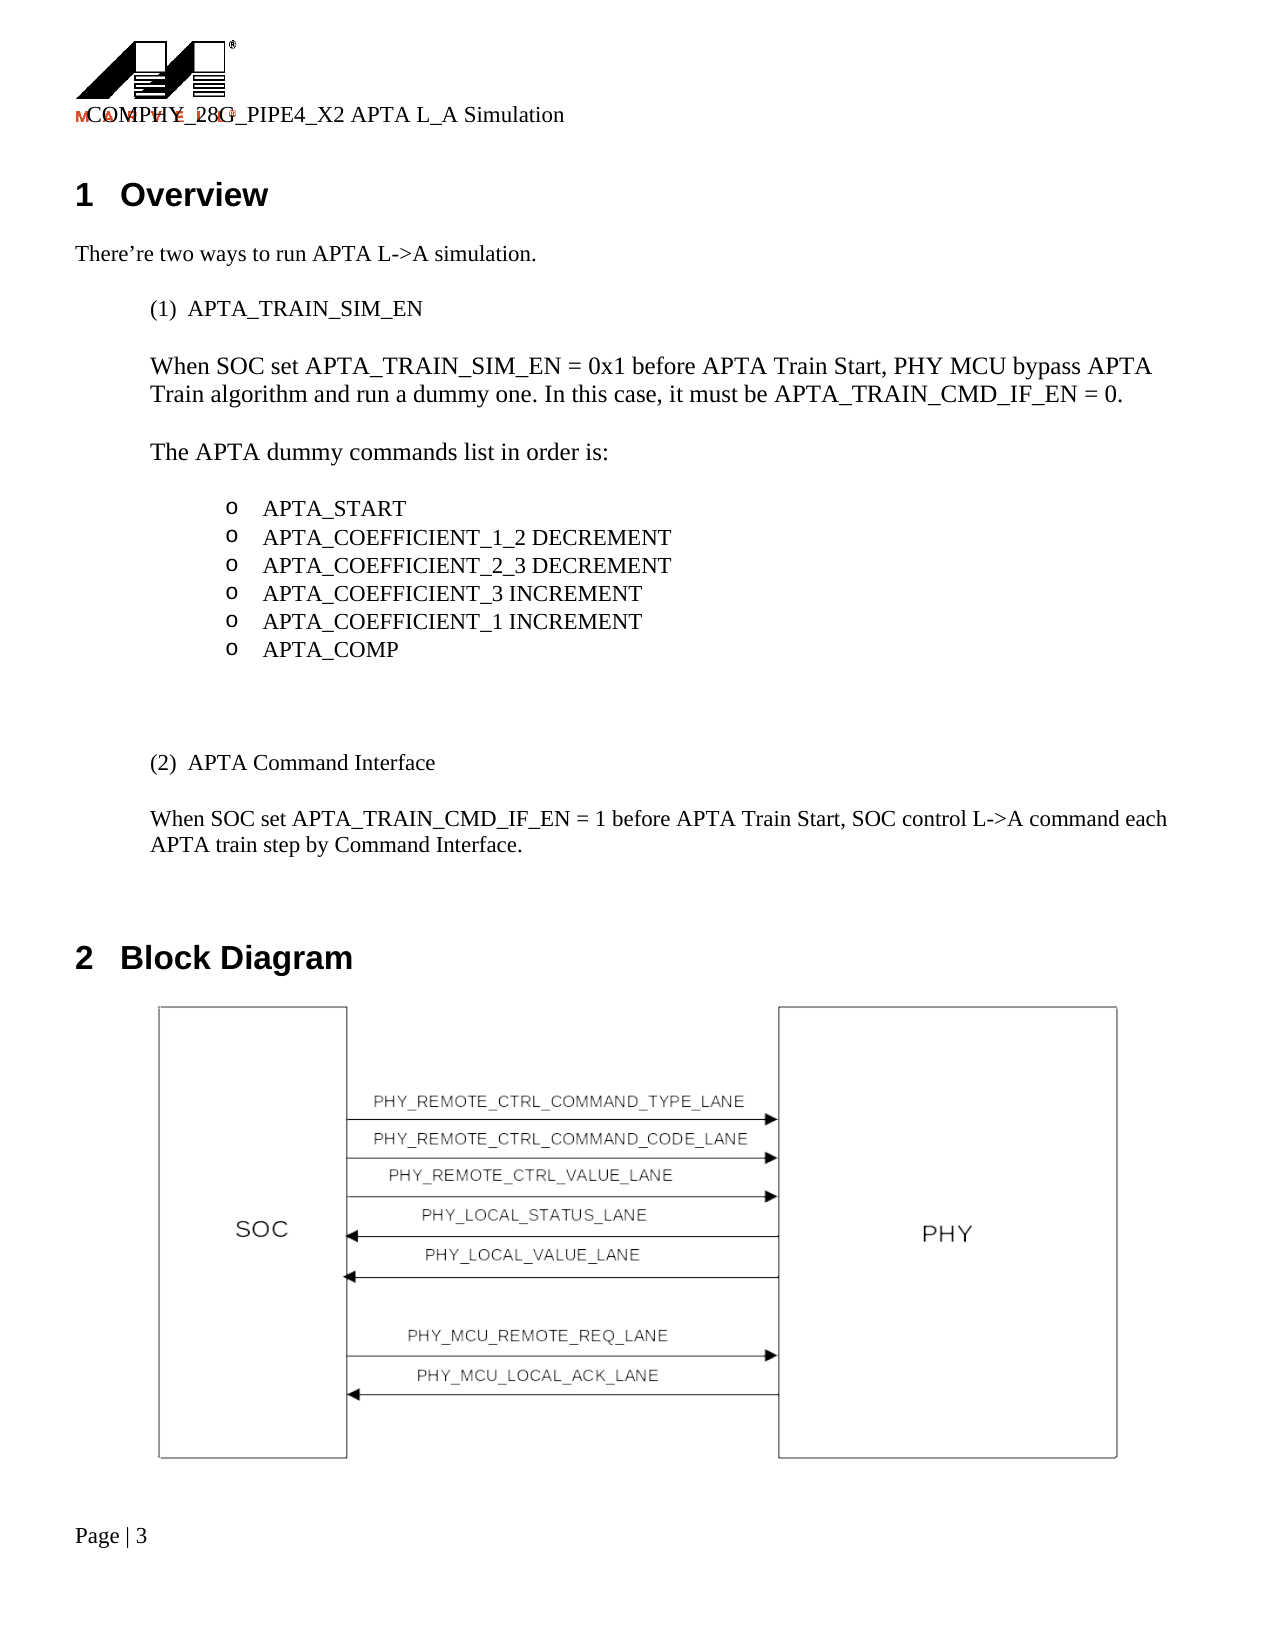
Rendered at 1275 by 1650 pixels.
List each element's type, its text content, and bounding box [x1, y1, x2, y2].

list APTA_COEFFICIENT_1 INCREMENT [225, 608, 1200, 637]
list APTA_COMP [225, 637, 1200, 665]
list APTA_TRAIN_SIM_EN [150, 295, 1200, 322]
picture [156, 115, 163, 122]
subtitle Overview [75, 175, 1200, 213]
text When SOC set APTA_TRAIN_CMD_IF_EN = 1 before APTA Train Start, SOC control L->A command each APTA train step by Command Interface. [150, 805, 1200, 858]
picture [75, 40, 236, 122]
text When SOC set APTA_TRAIN_SIM_EN = 0x1 before APTA Train Start, PHY MCU bypass APTA Train algorithm and run a dummy one. In this case, it must be APTA_TRAIN_CMD_IF_EN = 0. [150, 351, 1200, 408]
text There’re two ways to run APTA L->A simulation. [75, 240, 1200, 266]
list APTA Command Interface [150, 749, 1200, 776]
picture [122, 111, 127, 122]
subtitle Block Diagram [75, 938, 1200, 977]
list APTA_COEFFICIENT_2_3 DECREMENT [225, 552, 1200, 580]
list APTA_COEFFICIENT_3 INCREMENT [225, 580, 1200, 608]
list APTA_COEFFICIENT_1_2 DECREMENT [225, 524, 1200, 552]
text The APTA dummy commands list in order is: [150, 437, 1200, 466]
list APTA_START [225, 495, 1200, 524]
